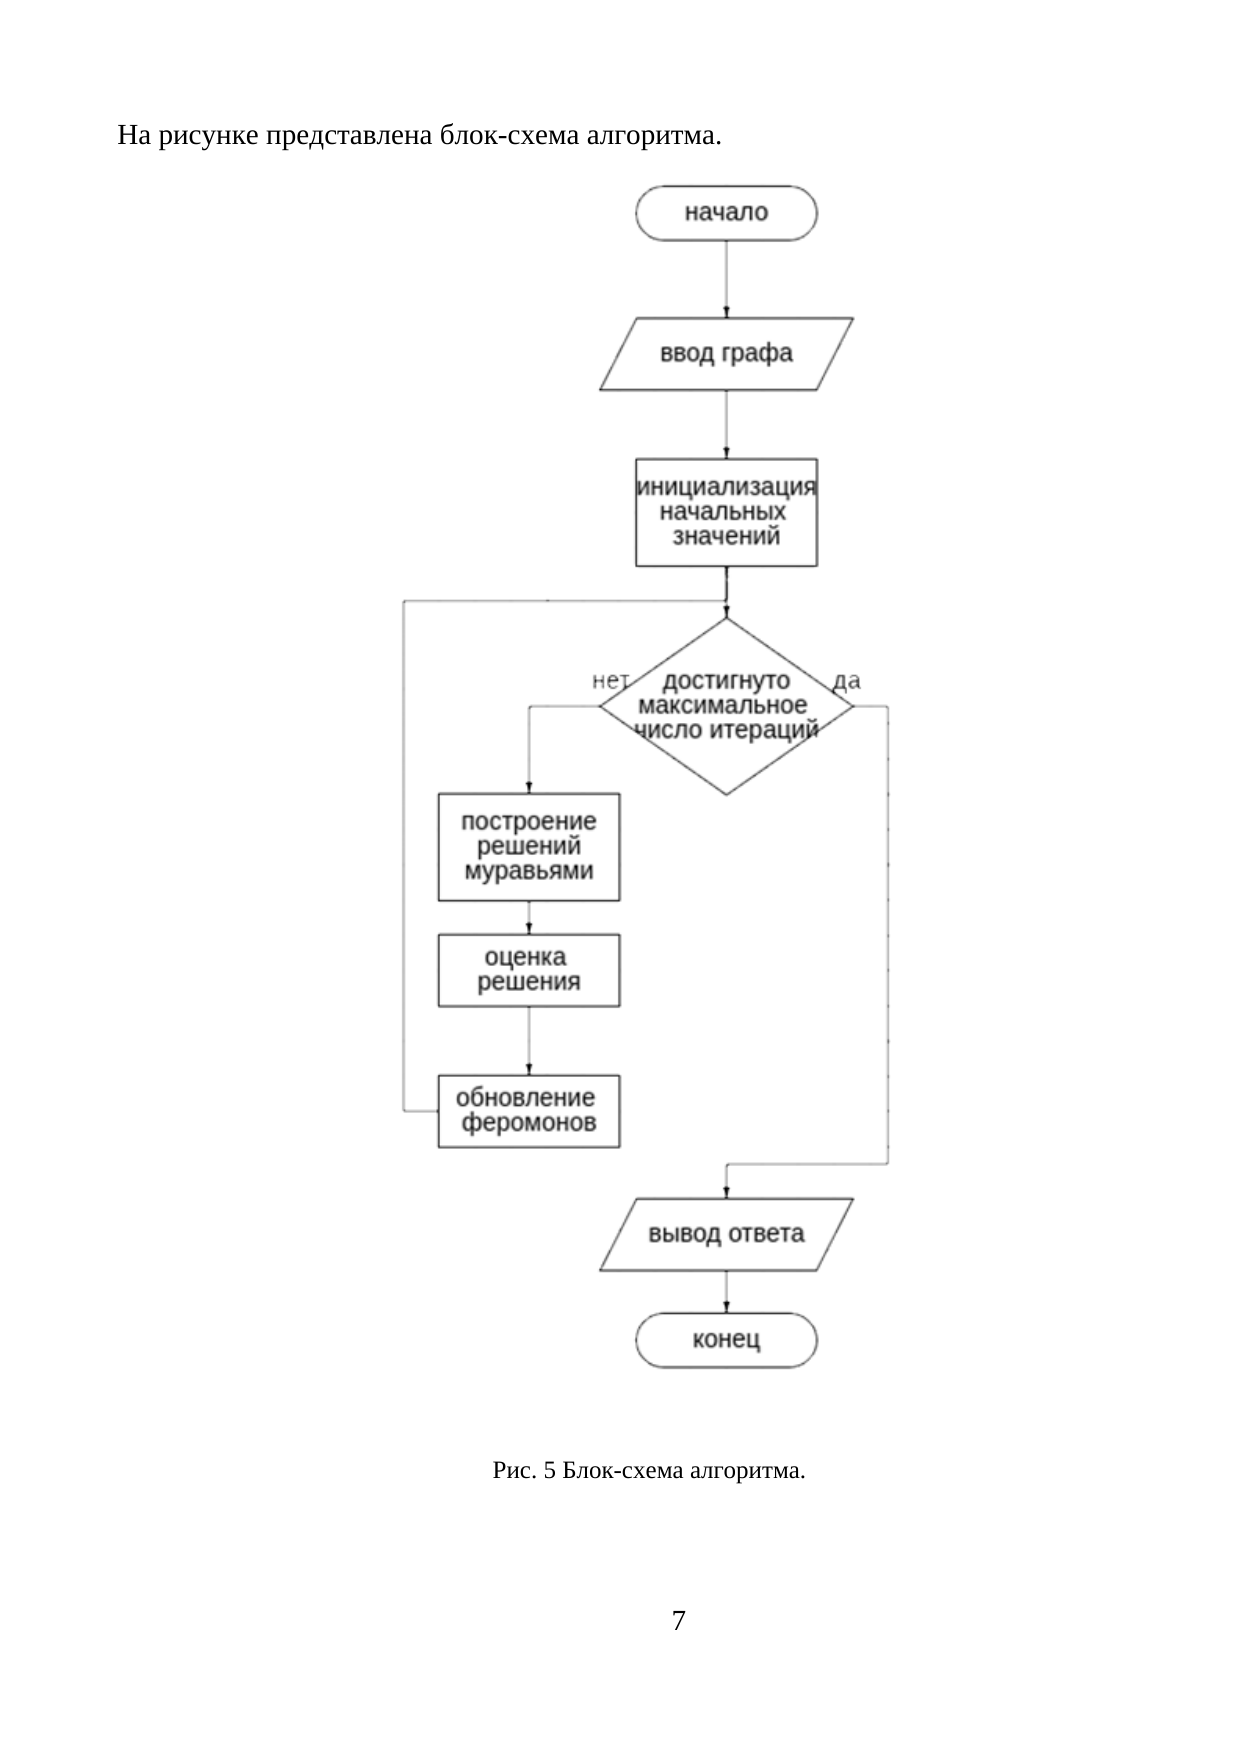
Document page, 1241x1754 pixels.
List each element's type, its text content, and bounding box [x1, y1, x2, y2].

picture [393, 167, 905, 1388]
subtitle Рис. 5 Блок-схема алгоритма. [117, 1455, 1182, 1484]
subtitle На рисунке представлена блок-схема алгоритма. [117, 117, 1182, 151]
